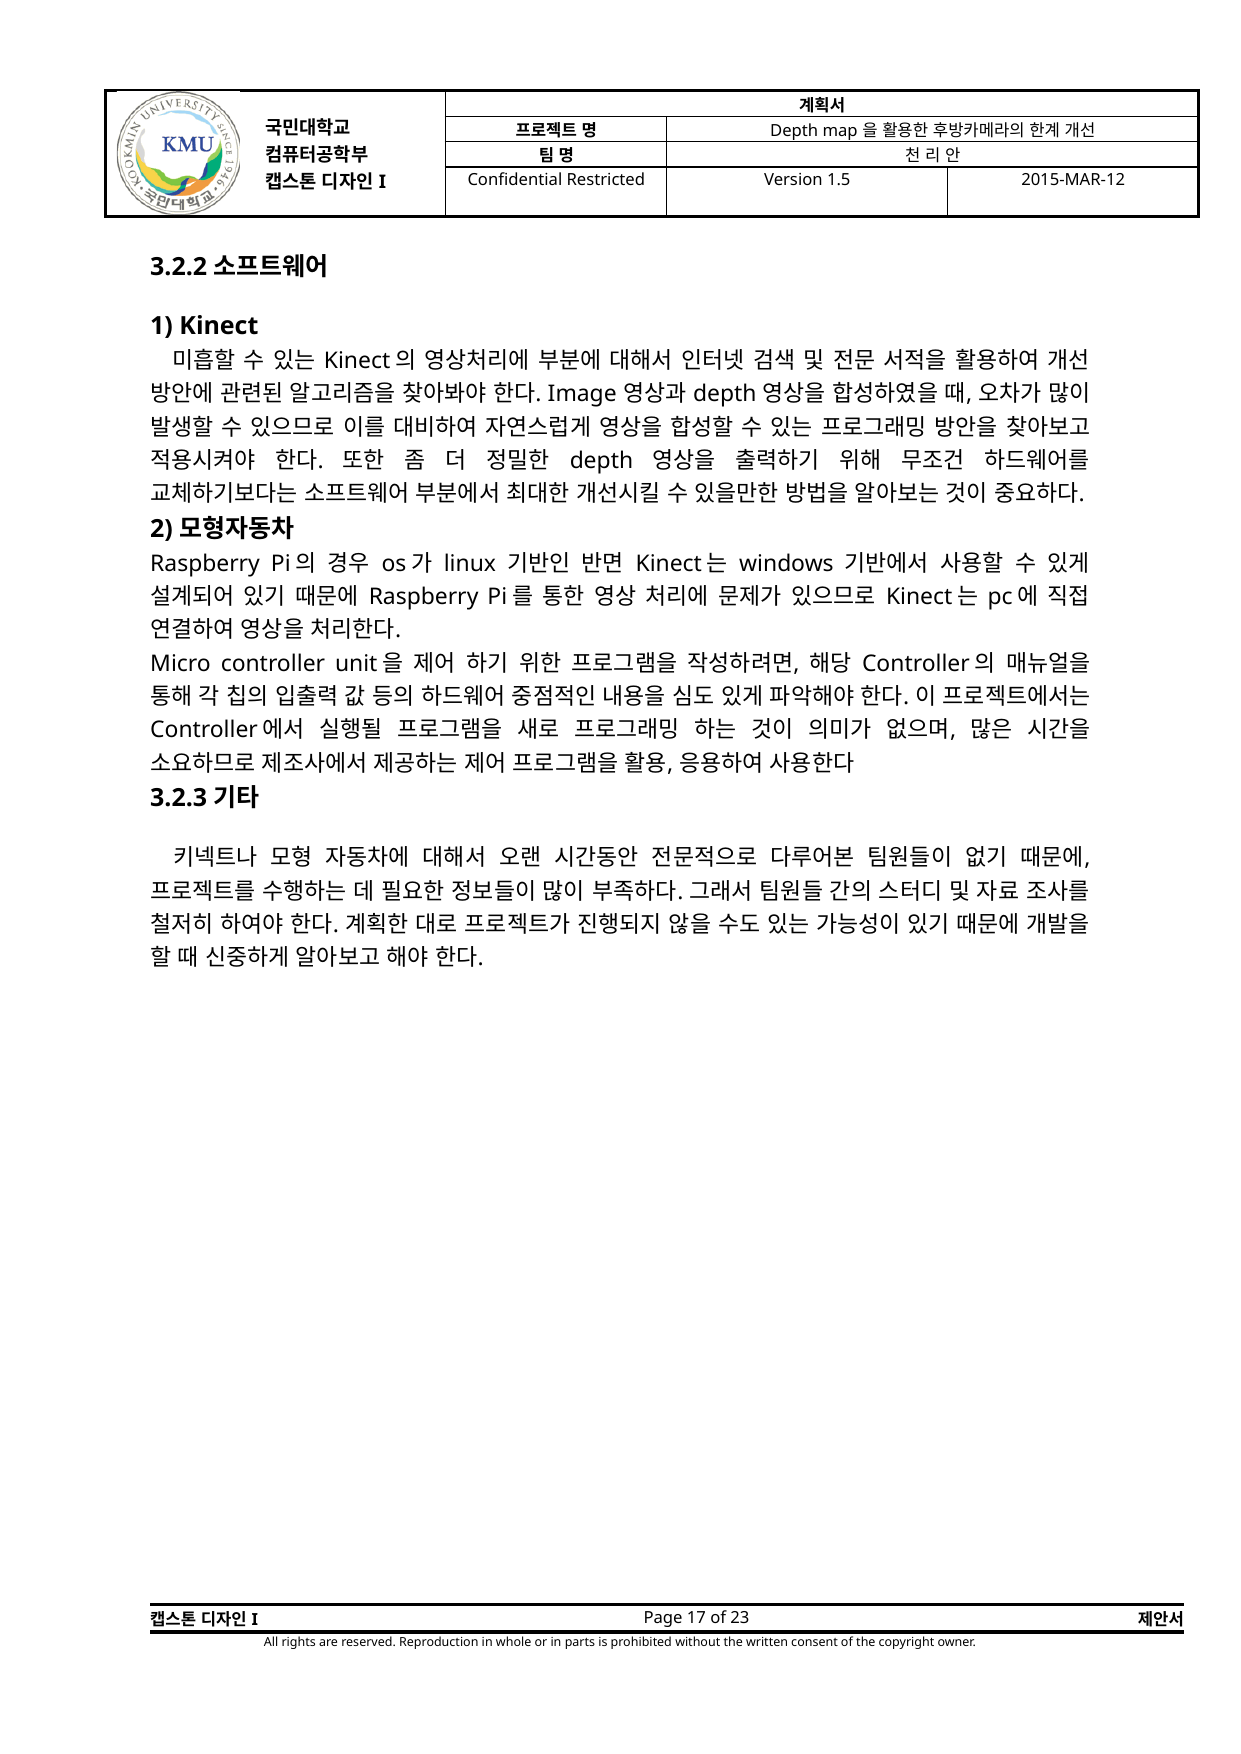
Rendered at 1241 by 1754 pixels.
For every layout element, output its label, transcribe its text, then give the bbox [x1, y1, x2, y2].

text 키넥트나 모형 자동차에 대해서 오랜 시간동안 전문적으로 다루어본 팀원들이 없기 때문에, 프로젝트를 수행하는 데 필요한 정보들이 많이 부족하다. 그래서 팀원들 간의 스터디 및 자료 조사를 철저히 하여야 한다. 계획한 대로 프로젝트가 진행되지 않을 수도 있는 가능성이 있기 때문에 개발을 할 때 신중하게 알아보고 해야 한다. [150, 839, 1090, 972]
text 1) Kinect [150, 308, 1090, 342]
picture [116, 91, 240, 215]
text Raspberry Pi의 경우 os가 linux 기반인 반면 Kinect는 windows 기반에서 사용할 수 있게 설계되어 있기 때문에 Raspberry Pi를 통한 영상 처리에 문제가 있으므로 Kinect는 pc에 직접 연결하여 영상을 처리한다. Micro controller unit을 제어 하기 위한 프로그램을 작성하려면, 해당 Controller의 매뉴얼을 통해 각 칩의 입출력 값 등의 하드웨어 중점적인 내용을 심도 있게 파악해야 한다. 이 프로젝트에서는 Controller에서 실행될 프로그램을 새로 프로그래밍 하는 것이 의미가 없으며, 많은 시간을 소요하므로 제조사에서 제공하는 제어 프로그램을 활용, 응용하여 사용한다 [150, 544, 1090, 778]
text 2) 모형자동차 [150, 508, 1090, 544]
subtitle 3.2.3 기타 [150, 778, 1090, 814]
text 미흡할 수 있는 Kinect의 영상처리에 부분에 대해서 인터넷 검색 및 전문 서적을 활용하여 개선 방안에 관련된 알고리즘을 찾아봐야 한다. Image 영상과 depth 영상을 합성하였을 때, 오차가 많이 발생할 수 있으므로 이를 대비하여 자연스럽게 영상을 합성할 수 있는 프로그래밍 방안을 찾아보고 적용시켜야 한다. 또한 좀 더 정밀한 depth 영상을 출력하기 위해 무조건 하드웨어를 교체하기보다는 소프트웨어 부분에서 최대한 개선시킬 수 있을만한 방법을 알아보는 것이 중요하다. [150, 342, 1090, 508]
subtitle 3.2.2 소프트웨어 [150, 246, 1090, 283]
